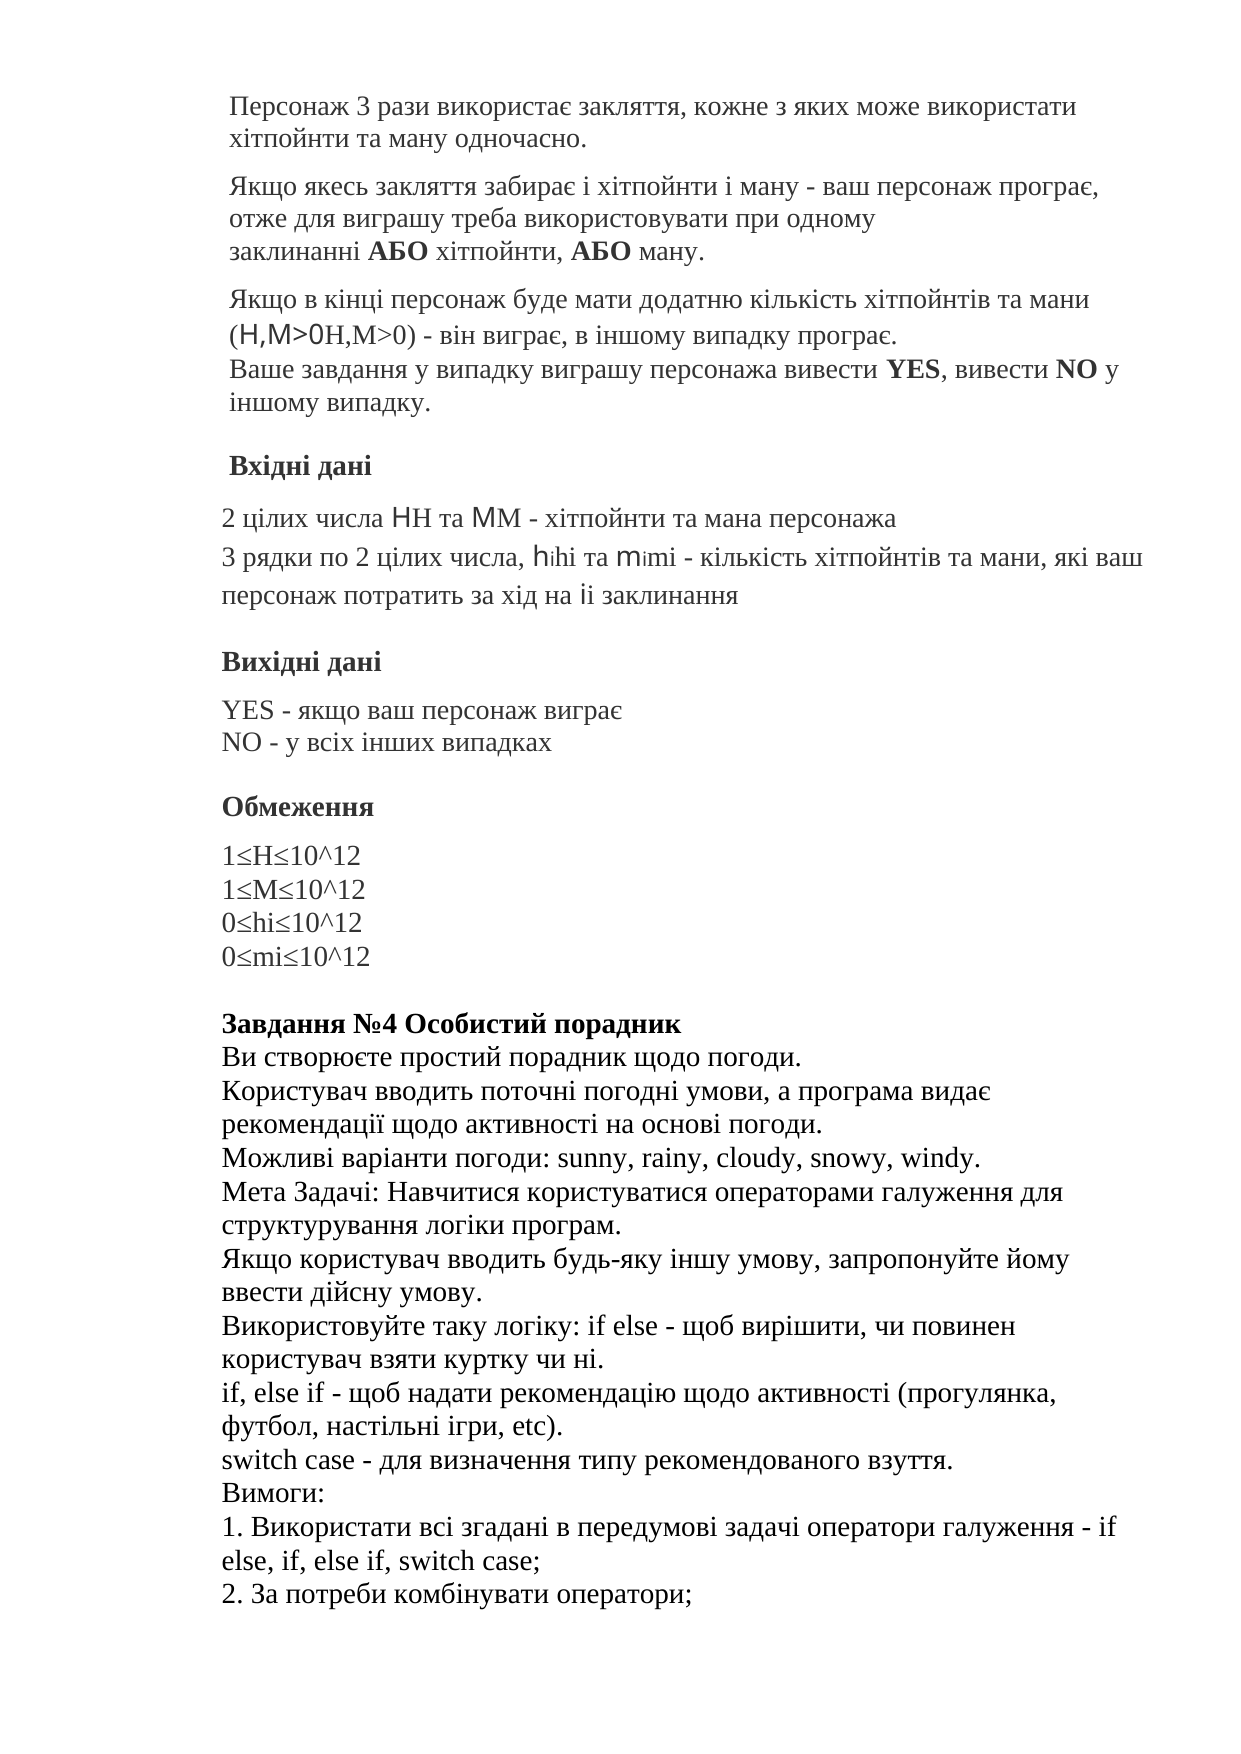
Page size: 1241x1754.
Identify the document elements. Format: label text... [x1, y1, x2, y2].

text Користувач вводить поточні погодні умови, а програма видає рекомендації щодо активності на основі погоди. [221, 1073, 1152, 1140]
text 1. Використати всі згадані в передумові задачі оператори галуження - if else, if, else if, switch case; [221, 1509, 1152, 1576]
text Завдання №4 Особистий порадник [148, 1006, 1152, 1039]
text if, else if - щоб надати рекомендацію щодо активності (прогулянка, футбол, настільні ігри, etc). [221, 1375, 1152, 1442]
text 1≤H≤10^12 [148, 838, 1152, 872]
text 2. За потреби комбінувати оператори; [148, 1576, 1152, 1610]
text Якщо користувач вводить будь-яку іншу умову, запропонуйте йому ввести дійсну умову. [221, 1241, 1152, 1308]
text Обмеження [148, 789, 1152, 823]
text Можливі варіанти погоди: sunny, rainy, cloudy, snowy, windy. [148, 1140, 1152, 1174]
text Персонаж 3 рази використає закляття, кожне з яких може використати хітпойнти та ману одночасно. [229, 88, 1152, 153]
text Вхідні дані [155, 448, 1152, 482]
text switch case - для визначення типу рекомендованого взуття. [148, 1442, 1152, 1476]
text Ви створюєте простий порадник щодо погоди. [148, 1039, 1152, 1073]
text 3 рядки по 2 цілих числа, hihi та mimi - кількість хітпойнтів та мани, які ваш персонаж потратить за хід на ii заклинання [221, 536, 1152, 613]
text 1≤M≤10^12 [148, 872, 1152, 905]
text Мета Задачі: Навчитися користуватися операторами галуження для структурування логіки програм. [221, 1174, 1152, 1241]
text 0≤hi≤10^12 [148, 905, 1152, 939]
text Якщо якесь закляття забирає і хітпойнти і ману - ваш персонаж програє, отже для виграшу треба використовувати при одному заклинанні АБО хітпойнти, АБО ману. [229, 169, 1152, 266]
text Ваше завдання у випадку виграшу персонажа вивести YES, вивести NO у іншому випадку. [229, 352, 1152, 417]
text Використовуйте таку логіку: if else - щоб вирішити, чи повинен користувач взяти куртку чи ні. [221, 1308, 1152, 1375]
text YES - якщо ваш персонаж виграє [148, 693, 1152, 726]
text 2 цілих числа HH та MM - хітпойнти та мана персонажа [148, 498, 1152, 536]
text Якщо в кінці персонаж буде мати додатню кількість хітпойнтів та мани (H,M>0H,M>0) - він виграє, в іншому випадку програє. [229, 282, 1152, 352]
text Вимоги: [221, 1476, 1152, 1509]
text Вихідні дані [148, 644, 1152, 677]
text NO - у всіх інших випадках [148, 726, 1152, 758]
text 0≤mi≤10^12 [148, 939, 1152, 972]
